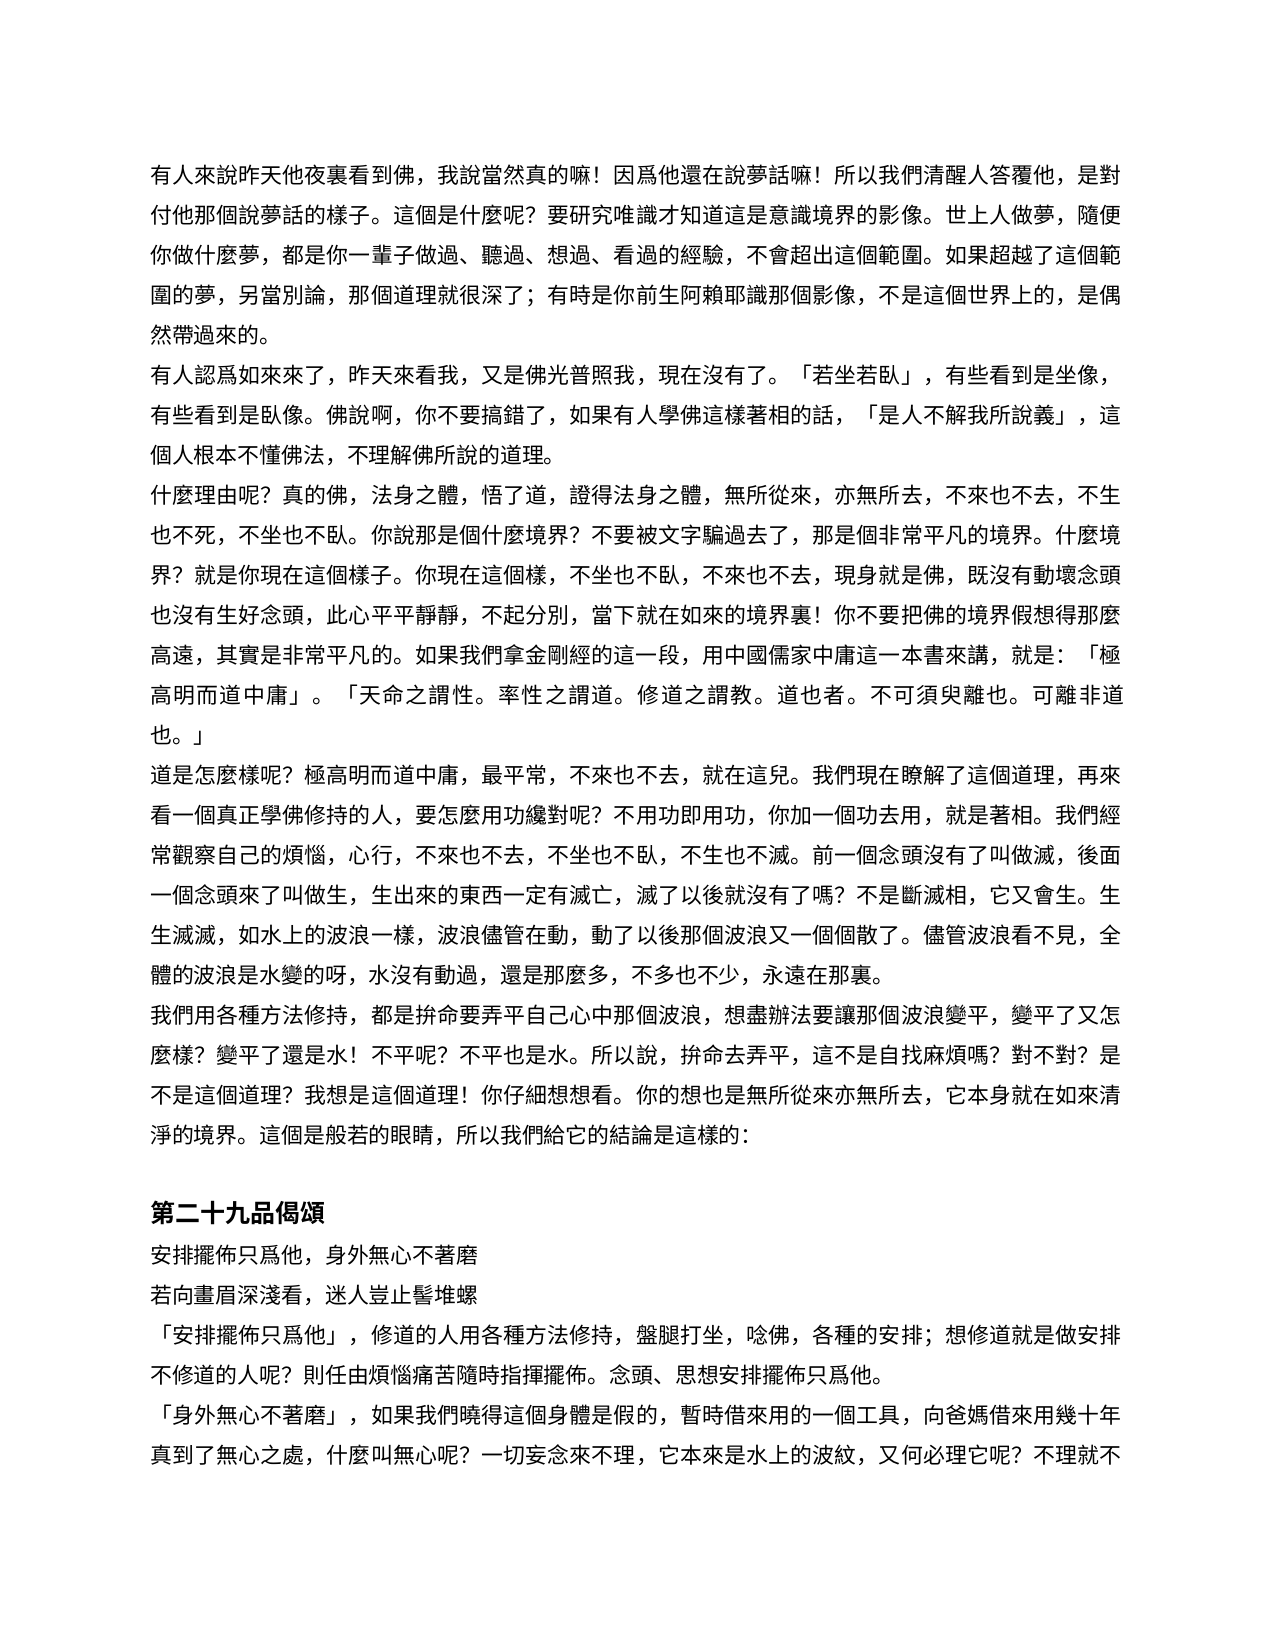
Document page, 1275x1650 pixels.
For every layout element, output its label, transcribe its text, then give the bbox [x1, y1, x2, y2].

subtitle 第二十九品偈頌 [150, 1190, 1125, 1230]
text 道是怎麼樣呢？極高明而道中庸，最平常，不來也不去，就在這兒。我們現在瞭解了這個道理，再來看一個真正學佛修持的人，要怎麼用功纔對呢？不用功即用功，你加一個功去用，就是著相。我們經常觀察自己的煩惱，心行，不來也不去，不坐也不臥，不生也不滅。前一個念頭沒有了叫做滅，後面一個念頭來了叫做生，生出來的東西一定有滅亡，滅了以後就沒有了嗎？不是斷滅相，它又會生。生生滅滅，如水上的波浪一樣，波浪儘管在動，動了以後那個波浪又一個個散了。儘管波浪看不見，全體的波浪是水變的呀，水沒有動過，還是那麼多，不多也不少，永遠在那裏。 [150, 750, 1125, 990]
text 若向畫眉深淺看，迷人豈止髻堆螺 [150, 1270, 1125, 1310]
text 「安排擺佈只爲他」，修道的人用各種方法修持，盤腿打坐，唸佛，各種的安排；想修道就是做安排。不修道的人呢？則任由煩惱痛苦隨時指揮擺佈。念頭、思想安排擺佈只爲他。 [150, 1310, 1125, 1390]
text 什麼理由呢？真的佛，法身之體，悟了道，證得法身之體，無所從來，亦無所去，不來也不去，不生也不死，不坐也不臥。你說那是個什麼境界？不要被文字騙過去了，那是個非常平凡的境界。什麼境界？就是你現在這個樣子。你現在這個樣，不坐也不臥，不來也不去，現身就是佛，既沒有動壞念頭，也沒有生好念頭，此心平平靜靜，不起分別，當下就在如來的境界裏！你不要把佛的境界假想得那麼高遠，其實是非常平凡的。如果我們拿金剛經的這一段，用中國儒家中庸這一本書來講，就是：「極高明而道中庸」。「天命之謂性。率性之謂道。修道之謂教。道也者。不可須臾離也。可離非道也。」 [150, 470, 1125, 750]
text 安排擺佈只爲他，身外無心不著磨 [150, 1230, 1125, 1270]
text 我們用各種方法修持，都是拚命要弄平自己心中那個波浪，想盡辦法要讓那個波浪變平，變平了又怎麼樣？變平了還是水！不平呢？不平也是水。所以說，拚命去弄平，這不是自找麻煩嗎？對不對？是不是這個道理？我想是這個道理！你仔細想想看。你的想也是無所從來亦無所去，它本身就在如來清淨的境界。這個是般若的眼睛，所以我們給它的結論是這樣的： [150, 990, 1125, 1150]
text 有人來說昨天他夜裏看到佛，我說當然真的嘛！因爲他還在說夢話嘛！所以我們清醒人答覆他，是對付他那個說夢話的樣子。這個是什麼呢？要研究唯識才知道這是意識境界的影像。世上人做夢，隨便你做什麼夢，都是你一輩子做過、聽過、想過、看過的經驗，不會超出這個範圍。如果超越了這個範圍的夢，另當別論，那個道理就很深了；有時是你前生阿賴耶識那個影像，不是這個世界上的，是偶然帶過來的。 [150, 150, 1125, 350]
text 有人認爲如來來了，昨天來看我，又是佛光普照我，現在沒有了。「若坐若臥」，有些看到是坐像，有些看到是臥像。佛說啊，你不要搞錯了，如果有人學佛這樣著相的話，「是人不解我所說義」，這個人根本不懂佛法，不理解佛所說的道理。 [150, 350, 1125, 470]
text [150, 1390, 1125, 1470]
